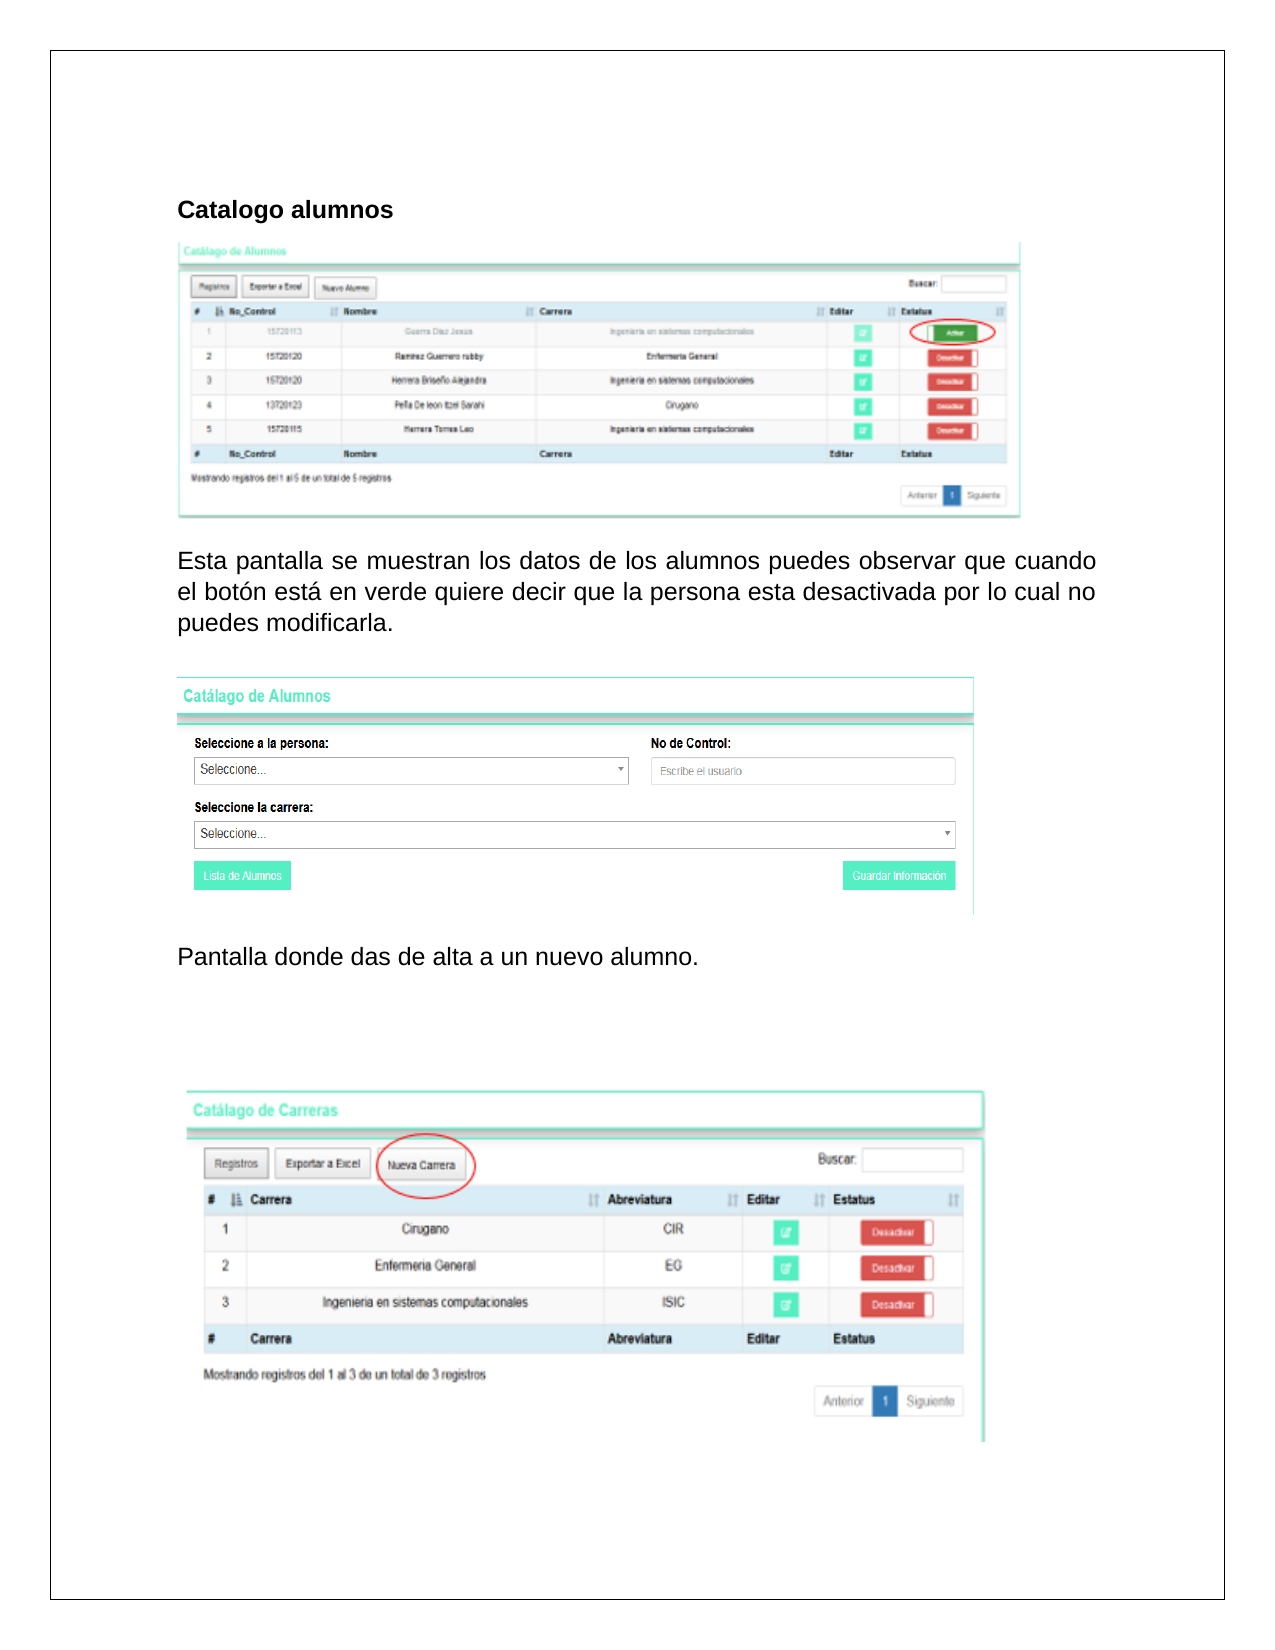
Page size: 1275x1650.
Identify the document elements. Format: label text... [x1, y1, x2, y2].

text Esta pantalla se muestran los datos de los alumnos puedes observar que cuando el botón está en verde quiere decir que la persona esta desactivada por lo cual no puedes modificarla. [177, 546, 1098, 637]
text Catalogo alumnos [177, 195, 1098, 224]
picture [177, 242, 1024, 528]
picture [176, 1085, 989, 1442]
text Pantalla donde das de alta a un nuevo alumno. [177, 942, 1098, 971]
picture [177, 677, 974, 915]
